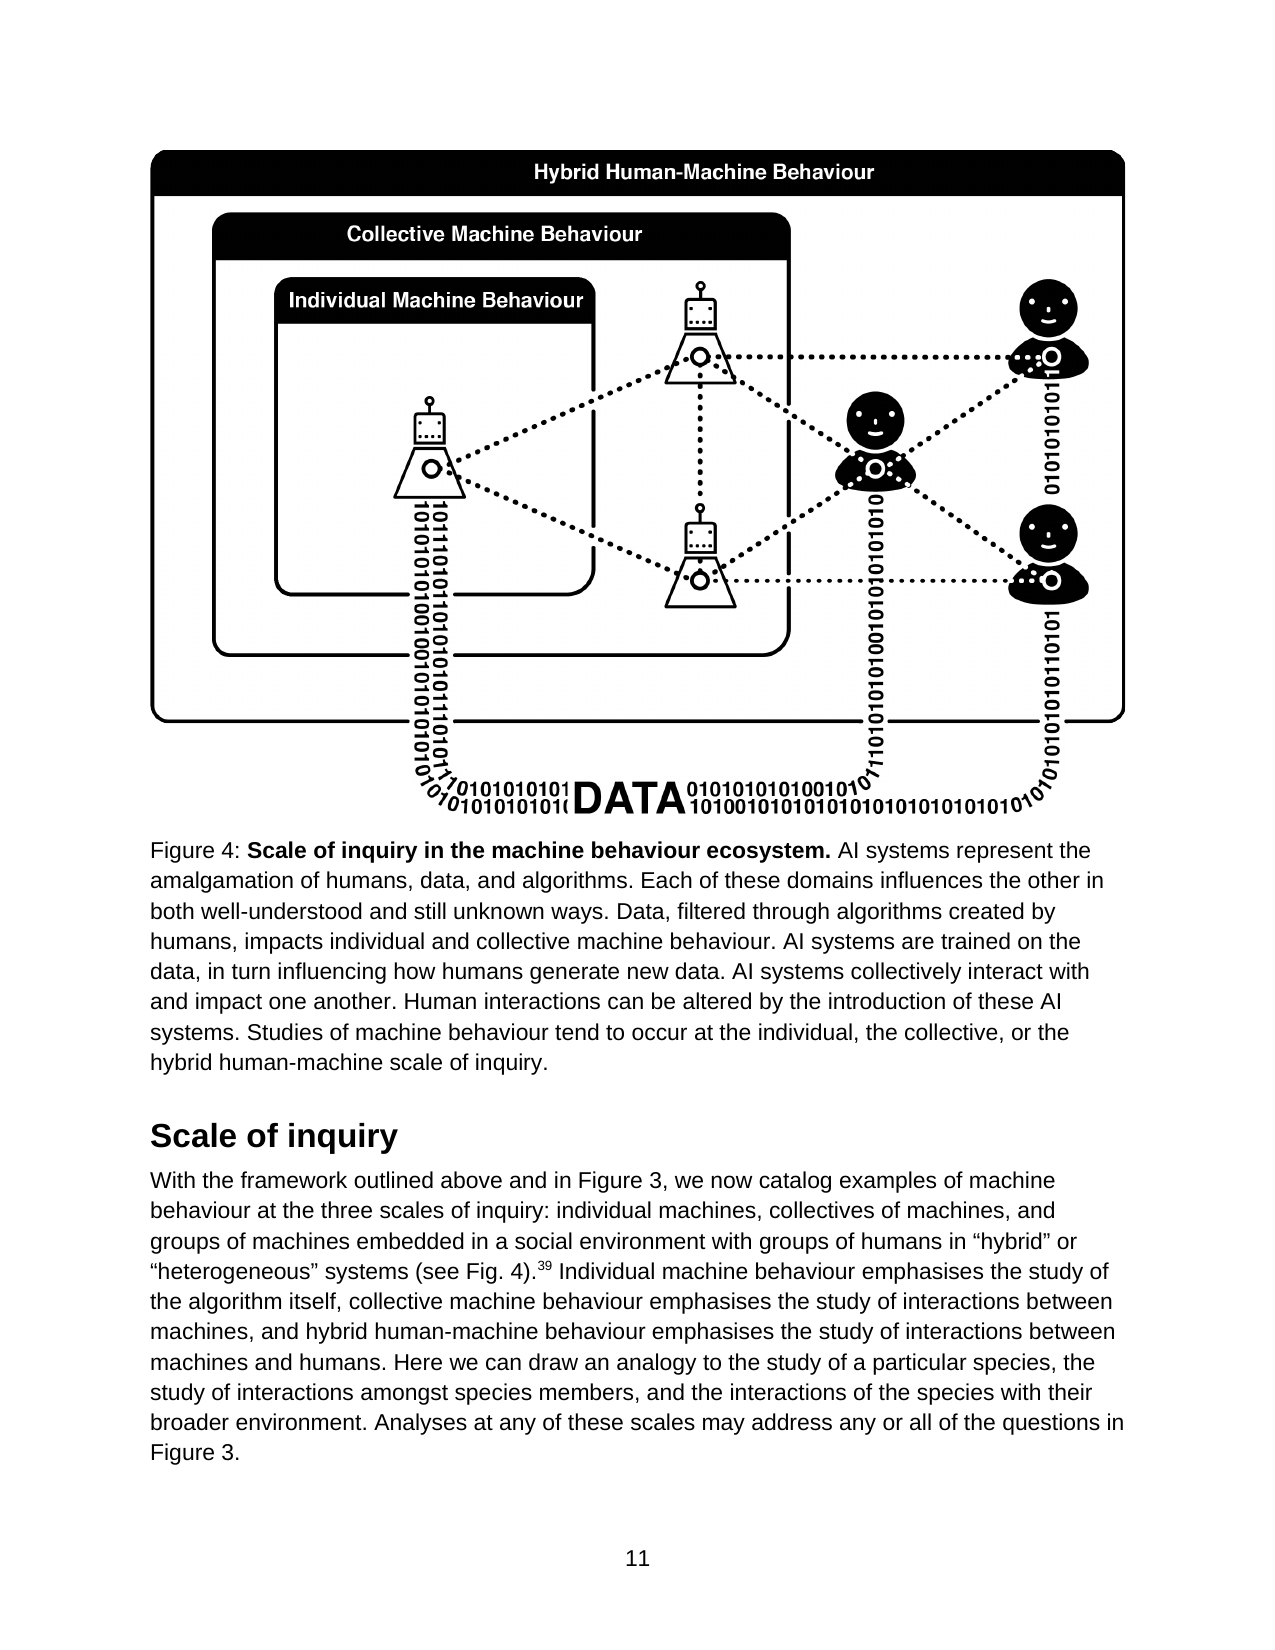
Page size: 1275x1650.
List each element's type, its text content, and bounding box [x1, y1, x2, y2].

text Figure 4: Scale of inquiry in the machine behaviour ecosystem. AI systems represent the amalgamation of humans, data, and algorithms. Each of these domains influences the other in both well-understood and still unknown ways. Data, filtered through algorithms created by humans, impacts individual and collective machine behaviour. AI systems are trained on the data, in turn influencing how humans generate new data. AI systems collectively interact with and impact one another. Human interactions can be altered by the introduction of these AI systems. Studies of machine behaviour tend to occur at the individual, the collective, or the hybrid human-machine scale of inquiry. [150, 834, 1125, 1075]
subtitle Scale of inquiry [150, 1116, 1125, 1155]
text With the framework outlined above and in Figure 3, we now catalog examples of machine behaviour at the three scales of inquiry: individual machines, collectives of machines, and groups of machines embedded in a social environment with groups of humans in “hybrid” or “heterogeneous” systems (see Fig. 4).39 Individual machine behaviour emphasises the study of the algorithm itself, collective machine behaviour emphasises the study of interactions between machines, and hybrid human-machine behaviour emphasises the study of interactions between machines and humans. Here we can draw an analogy to the study of a particular species, the study of interactions amongst species members, and the interactions of the species with their broader environment. Analyses at any of these scales may address any or all of the questions in Figure 3. [150, 1167, 1125, 1466]
picture [150, 150, 1125, 834]
